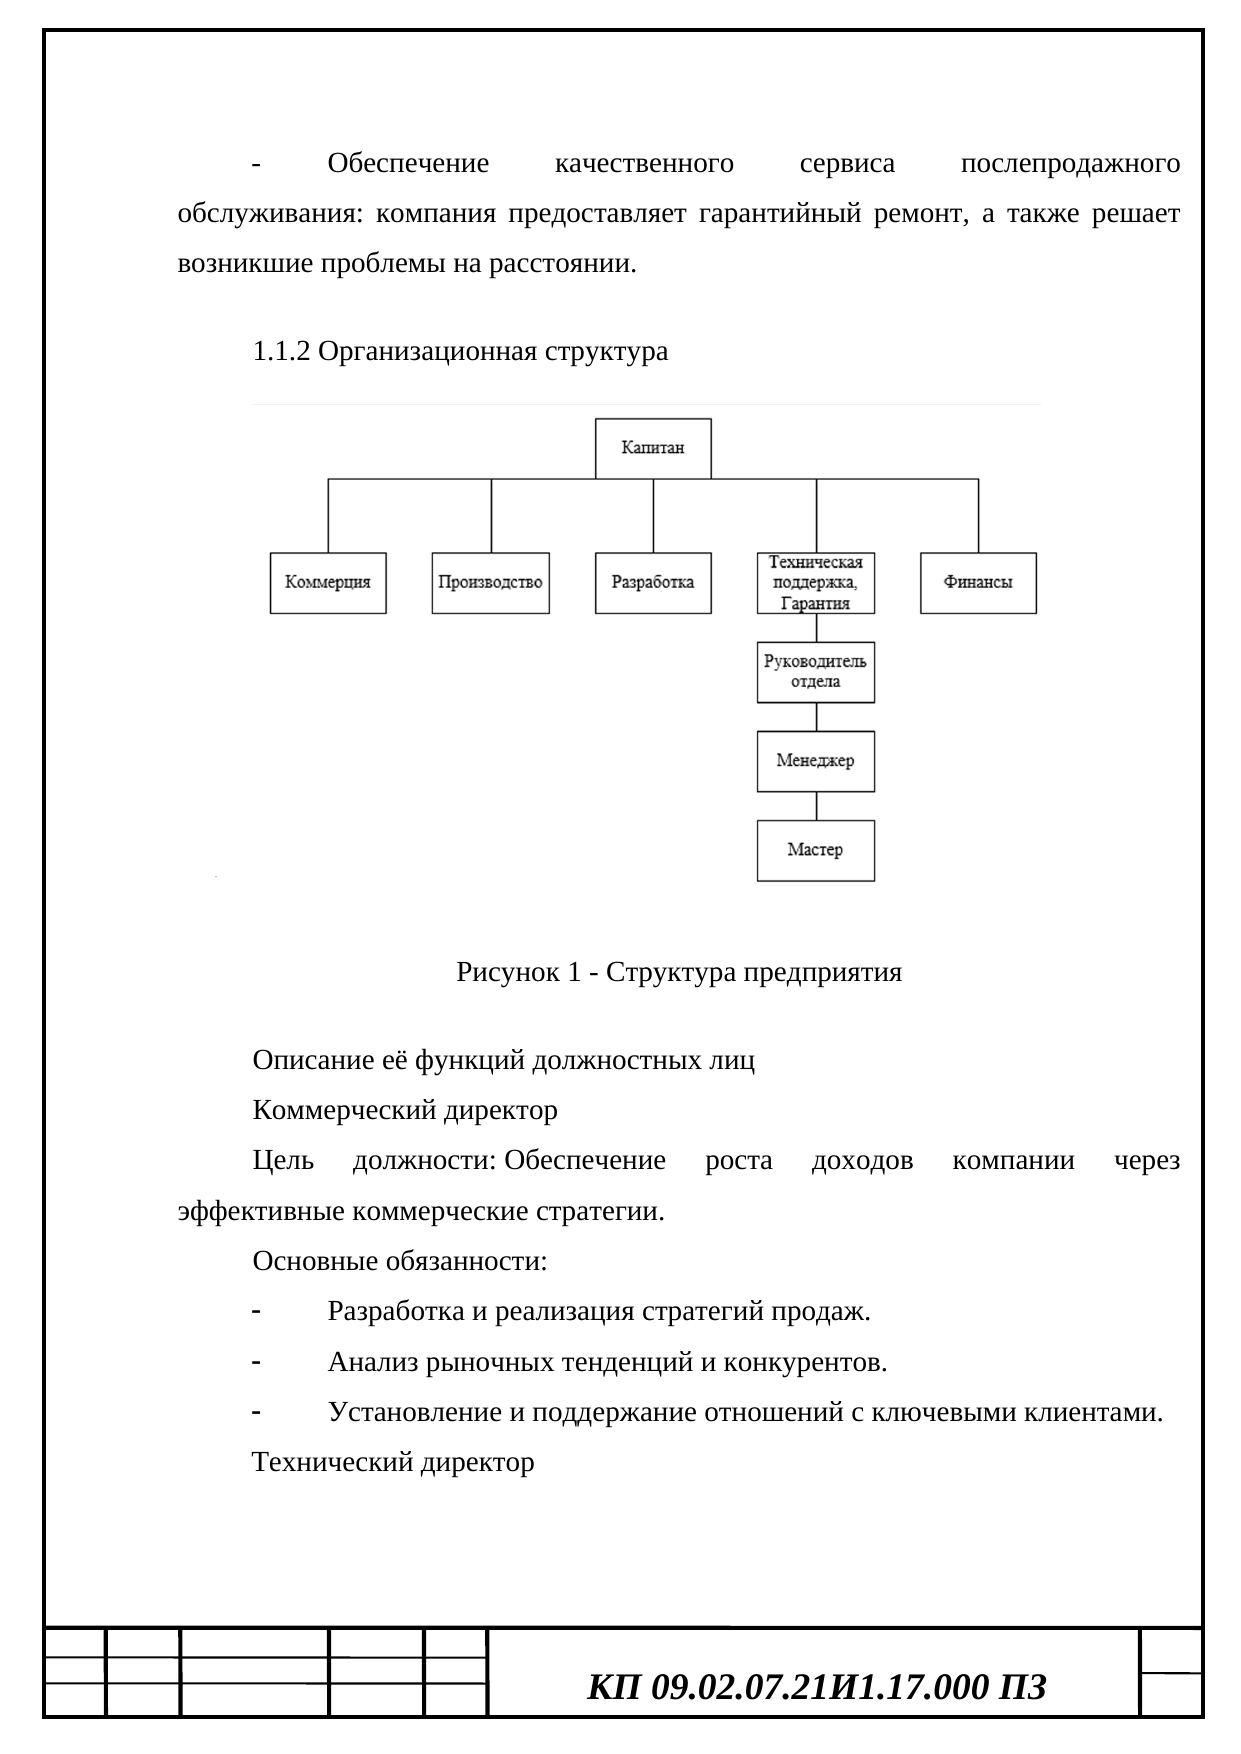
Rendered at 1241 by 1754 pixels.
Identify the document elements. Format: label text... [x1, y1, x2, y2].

list Обеспечение качественного сервиса послепродажного обслуживания: компания предоставляет гарантийный ремонт, а также решает возникшие проблемы на расстоянии. [177, 145, 1181, 279]
text Описание её функций должностных лиц [177, 1042, 1181, 1075]
list Разработка и реализация стратегий продаж. [177, 1293, 1181, 1327]
text Технический директор [177, 1444, 1181, 1478]
list Установление и поддержание отношений с ключевыми клиентами. [177, 1394, 1181, 1428]
picture [252, 404, 1042, 894]
text Коммерческий директор [177, 1092, 1181, 1126]
text Рисунок 1 - Структура предприятия [177, 954, 1181, 987]
text Основные обязанности: [177, 1243, 1181, 1277]
text 1.1.2 Организационная структура [177, 333, 1181, 367]
list Анализ рыночных тенденций и конкурентов. [177, 1344, 1181, 1377]
text Цель должности: Обеспечение роста доходов компании через эффективные коммерческие стратегии. [177, 1142, 1181, 1226]
